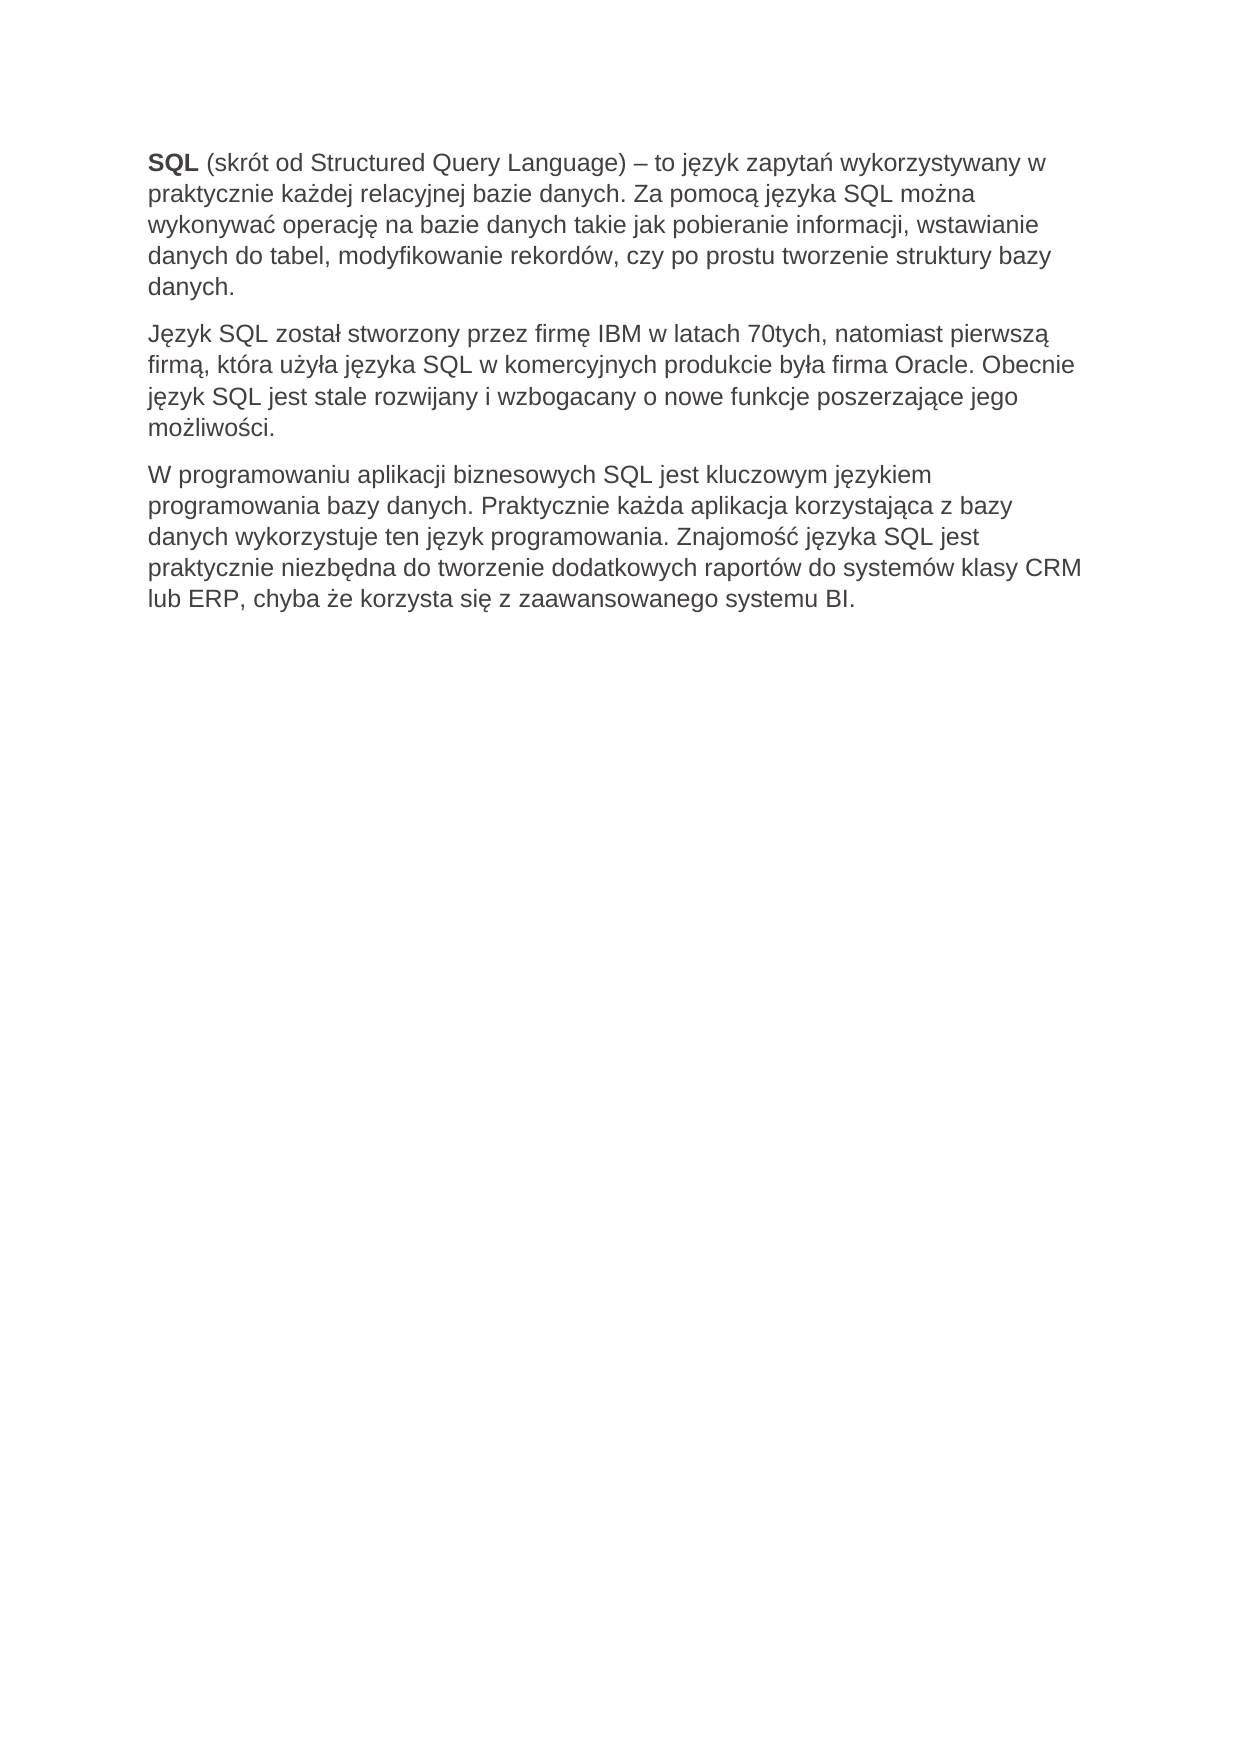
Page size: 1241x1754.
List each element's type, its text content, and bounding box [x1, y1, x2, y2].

text SQL (skrót od Structured Query Language) – to język zapytań wykorzystywany w praktycznie każdej relacyjnej bazie danych. Za pomocą języka SQL można wykonywać operację na bazie danych takie jak pobieranie informacji, wstawianie danych do tabel, modyfikowanie rekordów, czy po prostu tworzenie struktury bazy danych. [148, 148, 1093, 301]
text Język SQL został stworzony przez firmę IBM w latach 70tych, natomiast pierwszą firmą, która użyła języka SQL w komercyjnych produkcie była firma Oracle. Obecnie język SQL jest stale rozwijany i wzbogacany o nowe funkcje poszerzające jego możliwości. [148, 319, 1093, 441]
text W programowaniu aplikacji biznesowych SQL jest kluczowym językiem programowania bazy danych. Praktycznie każda aplikacja korzystająca z bazy danych wykorzystuje ten język programowania. Znajomość języka SQL jest praktycznie niezbędna do tworzenie dodatkowych raportów do systemów klasy CRM lub ERP, chyba że korzysta się z zaawansowanego systemu BI. [148, 460, 1093, 613]
